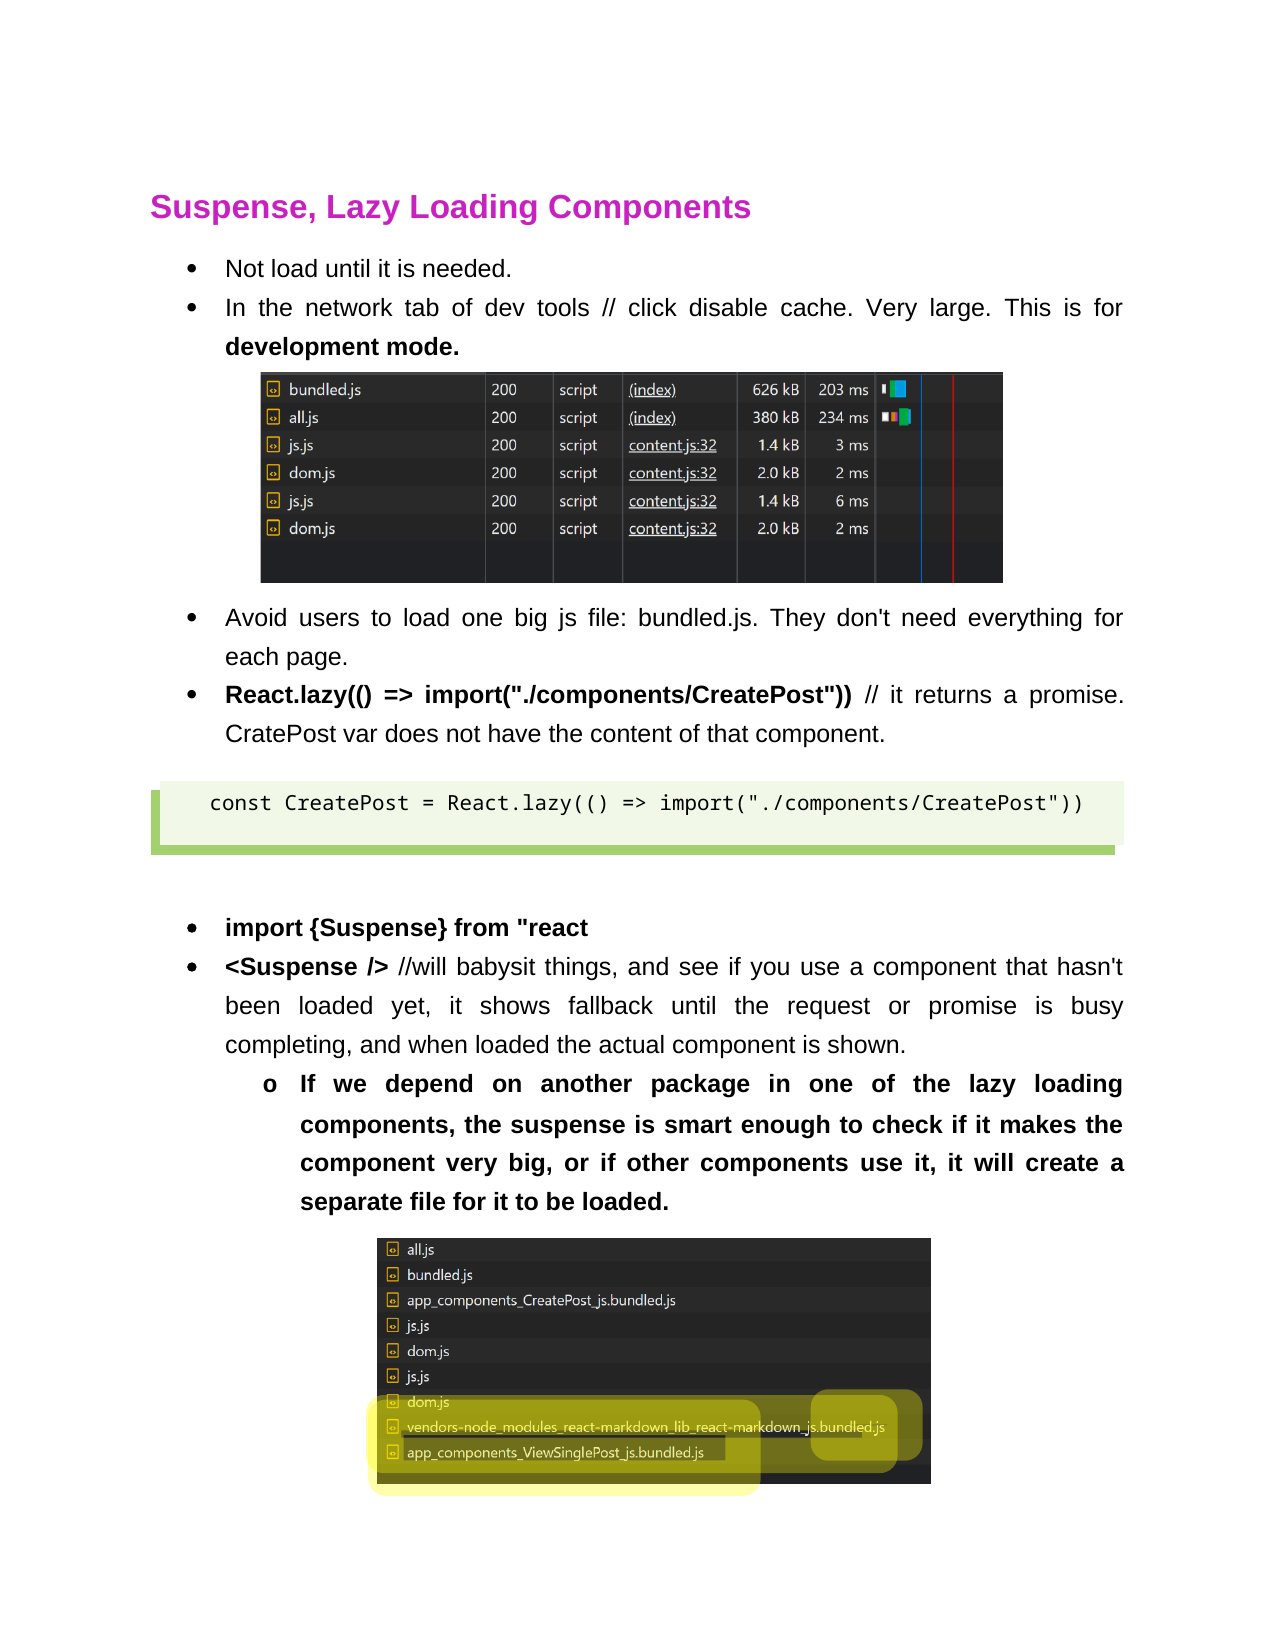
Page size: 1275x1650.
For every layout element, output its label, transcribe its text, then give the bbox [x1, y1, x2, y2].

list If we depend on another package in one of the lazy loading components, the suspense is smart enough to check if it makes the component very big, or if other components use it, it will create a separate file for it to be loaded. [262, 1069, 1125, 1216]
text Not load until it is needed. [187, 254, 1125, 283]
text React.lazy(() => import("./components/CreatePost")) // it returns a promise. CratePost var does not have the content of that component. [187, 681, 1125, 748]
text <Suspense /> //will babysit things, and see if you use a component that hasn't been loaded yet, it shows fallback until the request or promise is busy completing, and when loaded the actual component is shown. [187, 952, 1125, 1059]
picture [761, 1431, 810, 1437]
text Suspense, Lazy Loading Components [150, 187, 1125, 226]
picture [377, 1238, 931, 1484]
text In the network tab of dev tools // click disable cache. Very large. This is for development mode. [187, 293, 1125, 360]
picture [259, 372, 1003, 583]
text import {Suspense} from "react [187, 913, 1125, 942]
text Avoid users to load one big js file: bundled.js. They don't need everything for each page. [187, 603, 1125, 671]
